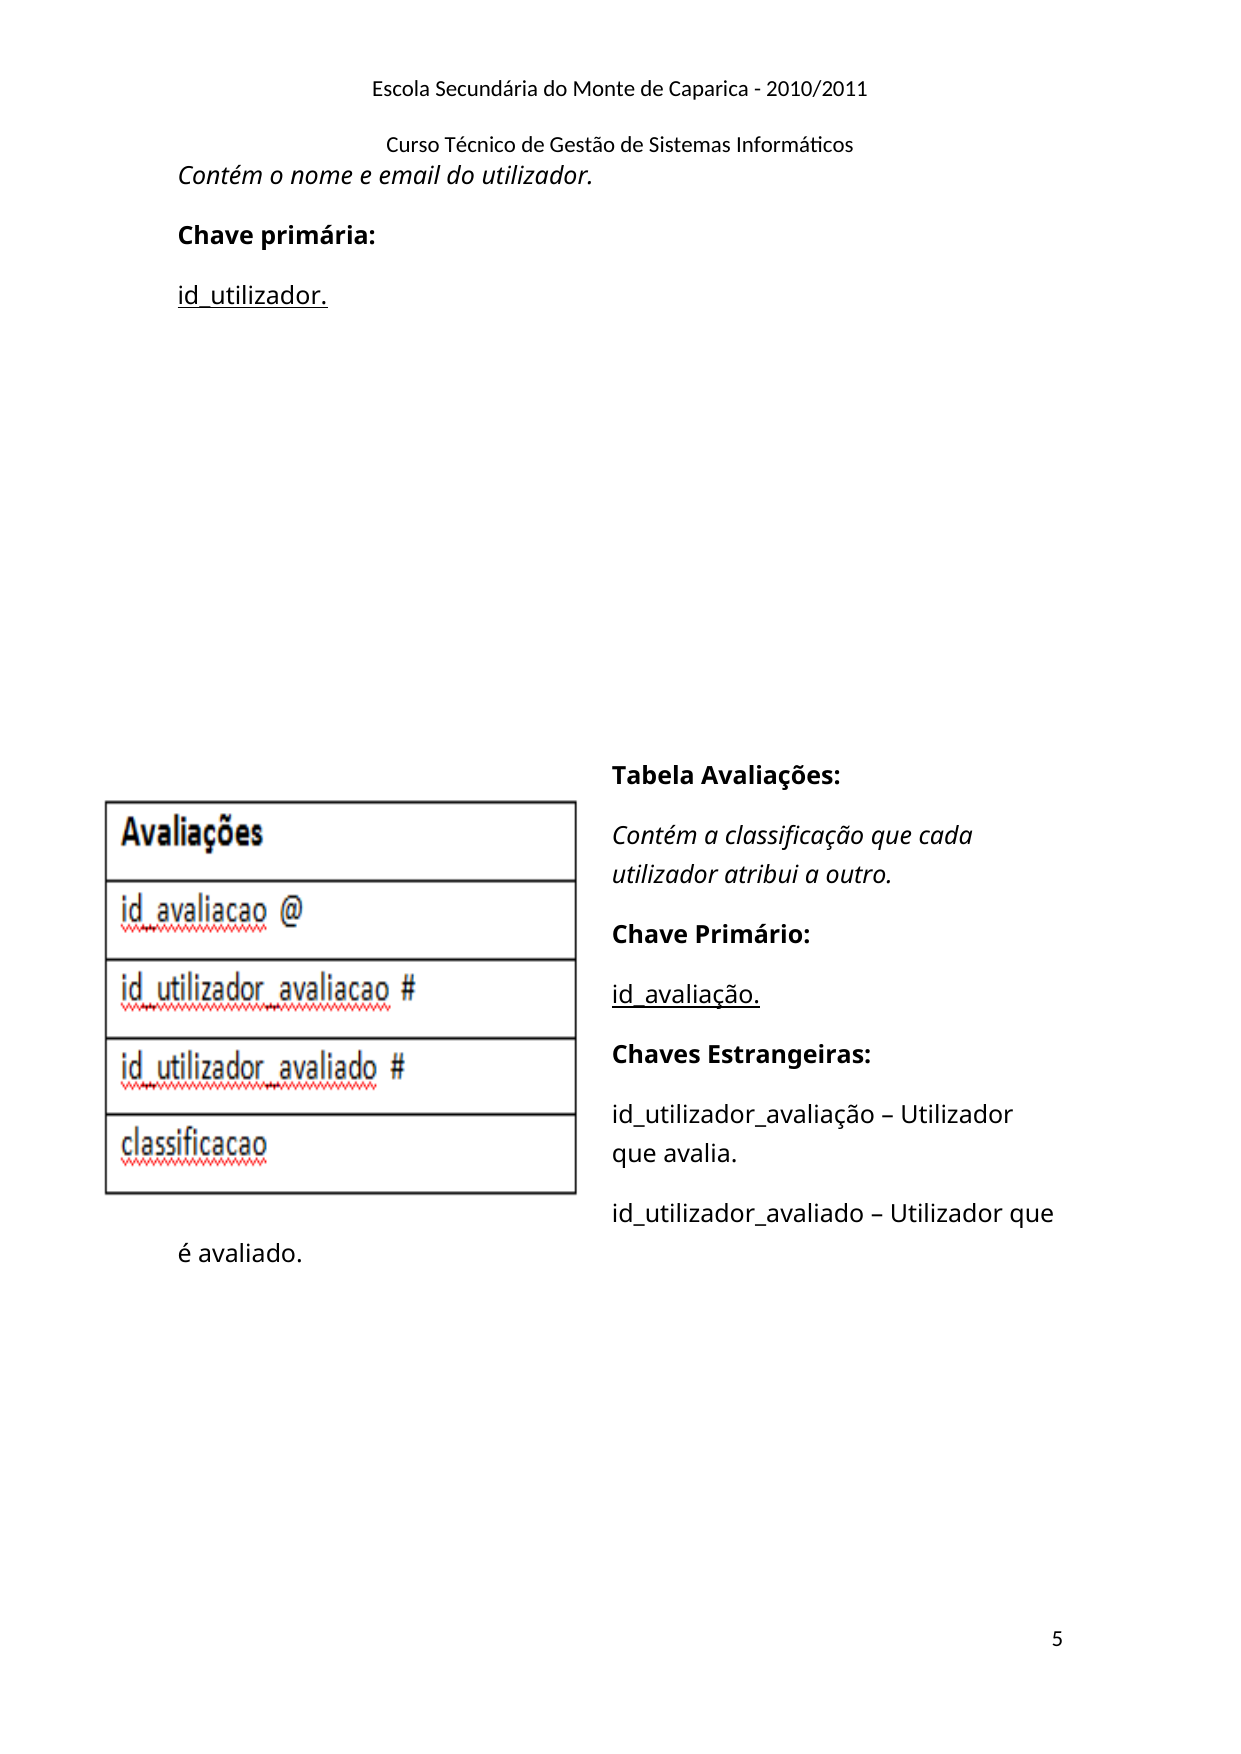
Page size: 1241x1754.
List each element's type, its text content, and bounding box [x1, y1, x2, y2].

text id_utilizador_avaliado – Utilizador que é avaliado. [177, 1196, 1063, 1269]
picture [93, 786, 593, 1208]
text Contém a classificação que cada utilizador atribui a outro. [593, 818, 1063, 891]
text id_utilizador. [177, 278, 1063, 312]
text Chaves Estrangeiras: [593, 1037, 1063, 1071]
text Chave Primário: [593, 917, 1063, 951]
text Tabela Avaliações: [177, 758, 1063, 792]
text Chave primária: [177, 218, 1063, 252]
text id_utilizador_avaliação – Utilizador que avalia. [593, 1097, 1063, 1170]
text id_avaliação. [593, 977, 1063, 1011]
text Contém o nome e email do utilizador. [177, 158, 1063, 192]
